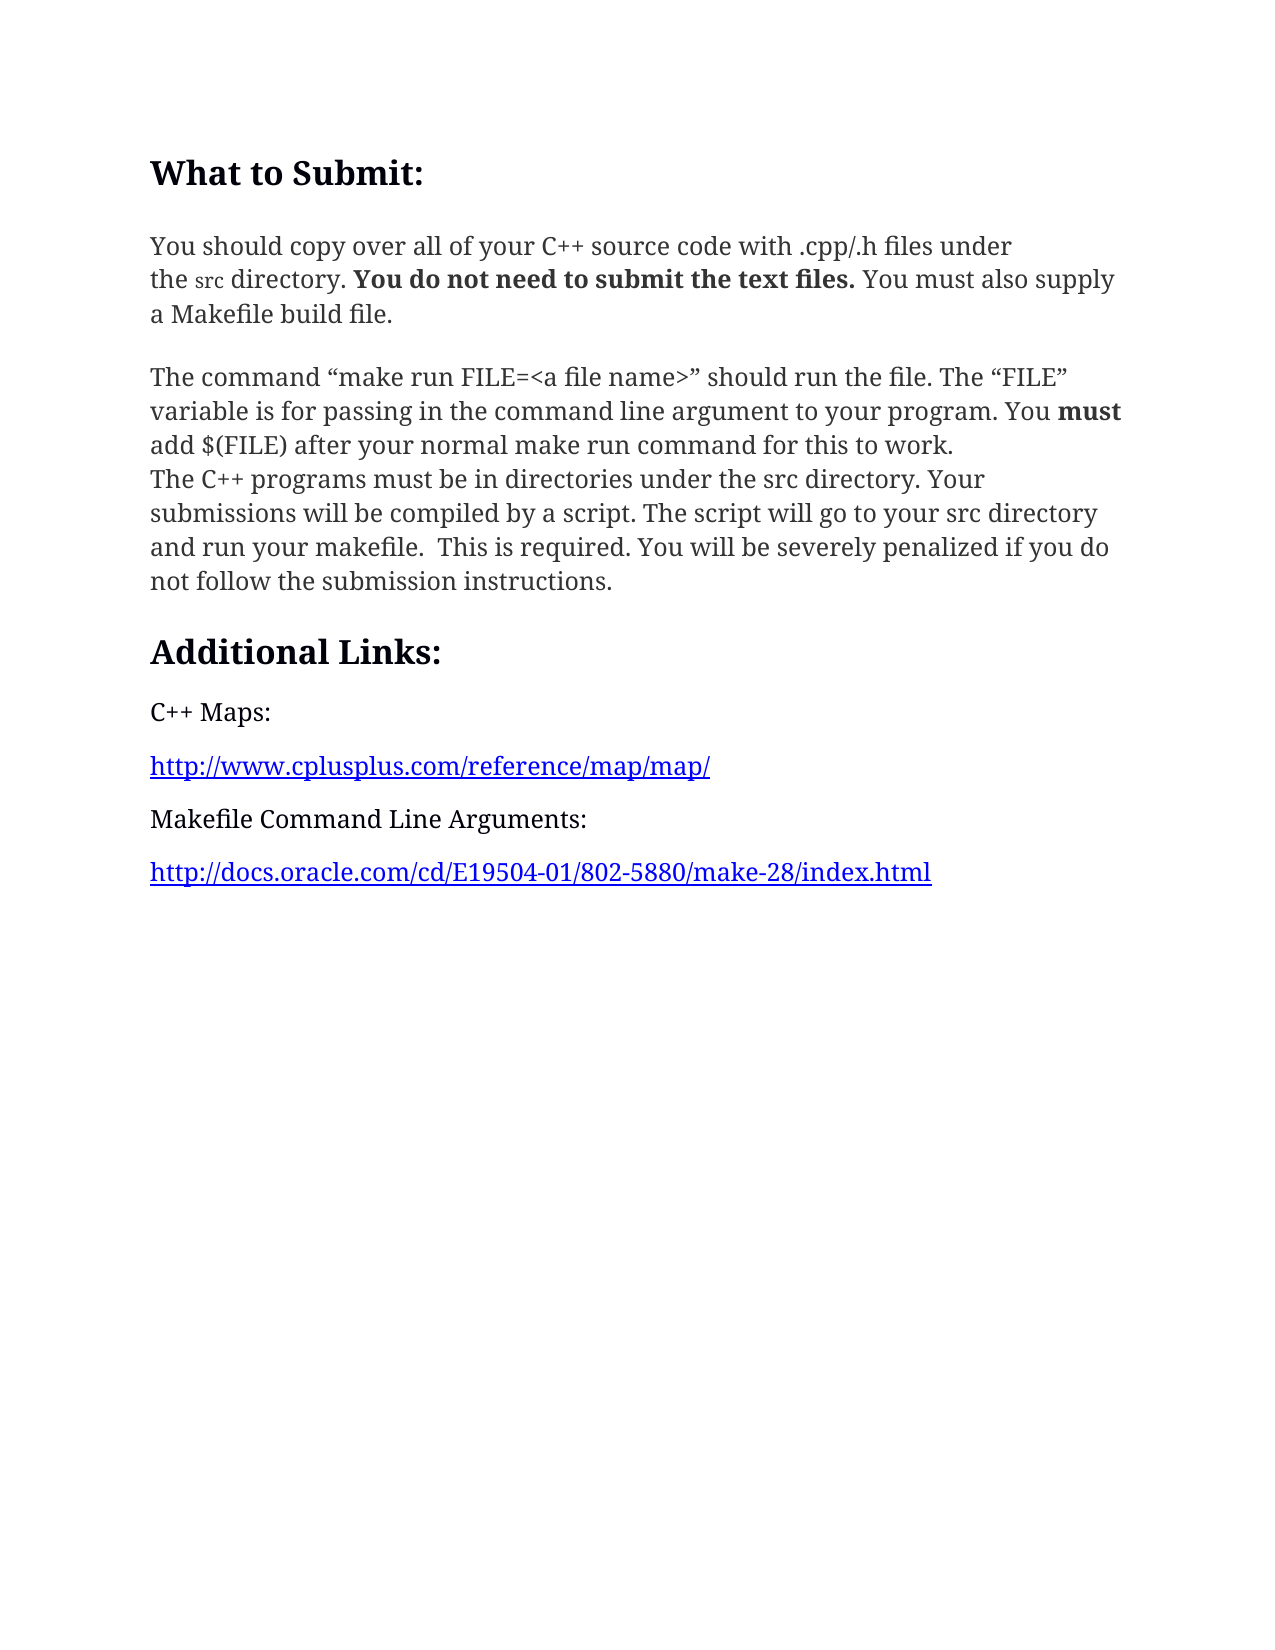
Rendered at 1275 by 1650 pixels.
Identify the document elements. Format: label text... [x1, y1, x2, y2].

text Makefile Command Line Arguments: [150, 802, 1125, 836]
text You should copy over all of your C++ source code with .cpp/.h files under the src directory. You do not need to submit the text files. You must also supply a Makefile build file. [150, 228, 1125, 330]
text http://docs.oracle.com/cd/E19504-01/802-5880/make-28/index.html [150, 855, 1125, 889]
text Additional Links: [150, 629, 1125, 674]
text What to Submit: [150, 150, 1125, 195]
text http://www.cplusplus.com/reference/map/map/ [150, 748, 1125, 782]
text The C++ programs must be in directories under the src directory. Your submissions will be compiled by a script. The script will go to your src directory and run your makefile. This is required. You will be severely penalized if you do not follow the submission instructions. [150, 462, 1125, 598]
text C++ Maps: [150, 695, 1125, 729]
text The command “make run FILE=<a file name>” should run the file. The “FILE” variable is for passing in the command line argument to your program. You must add $(FILE) after your normal make run command for this to work. [150, 359, 1125, 462]
